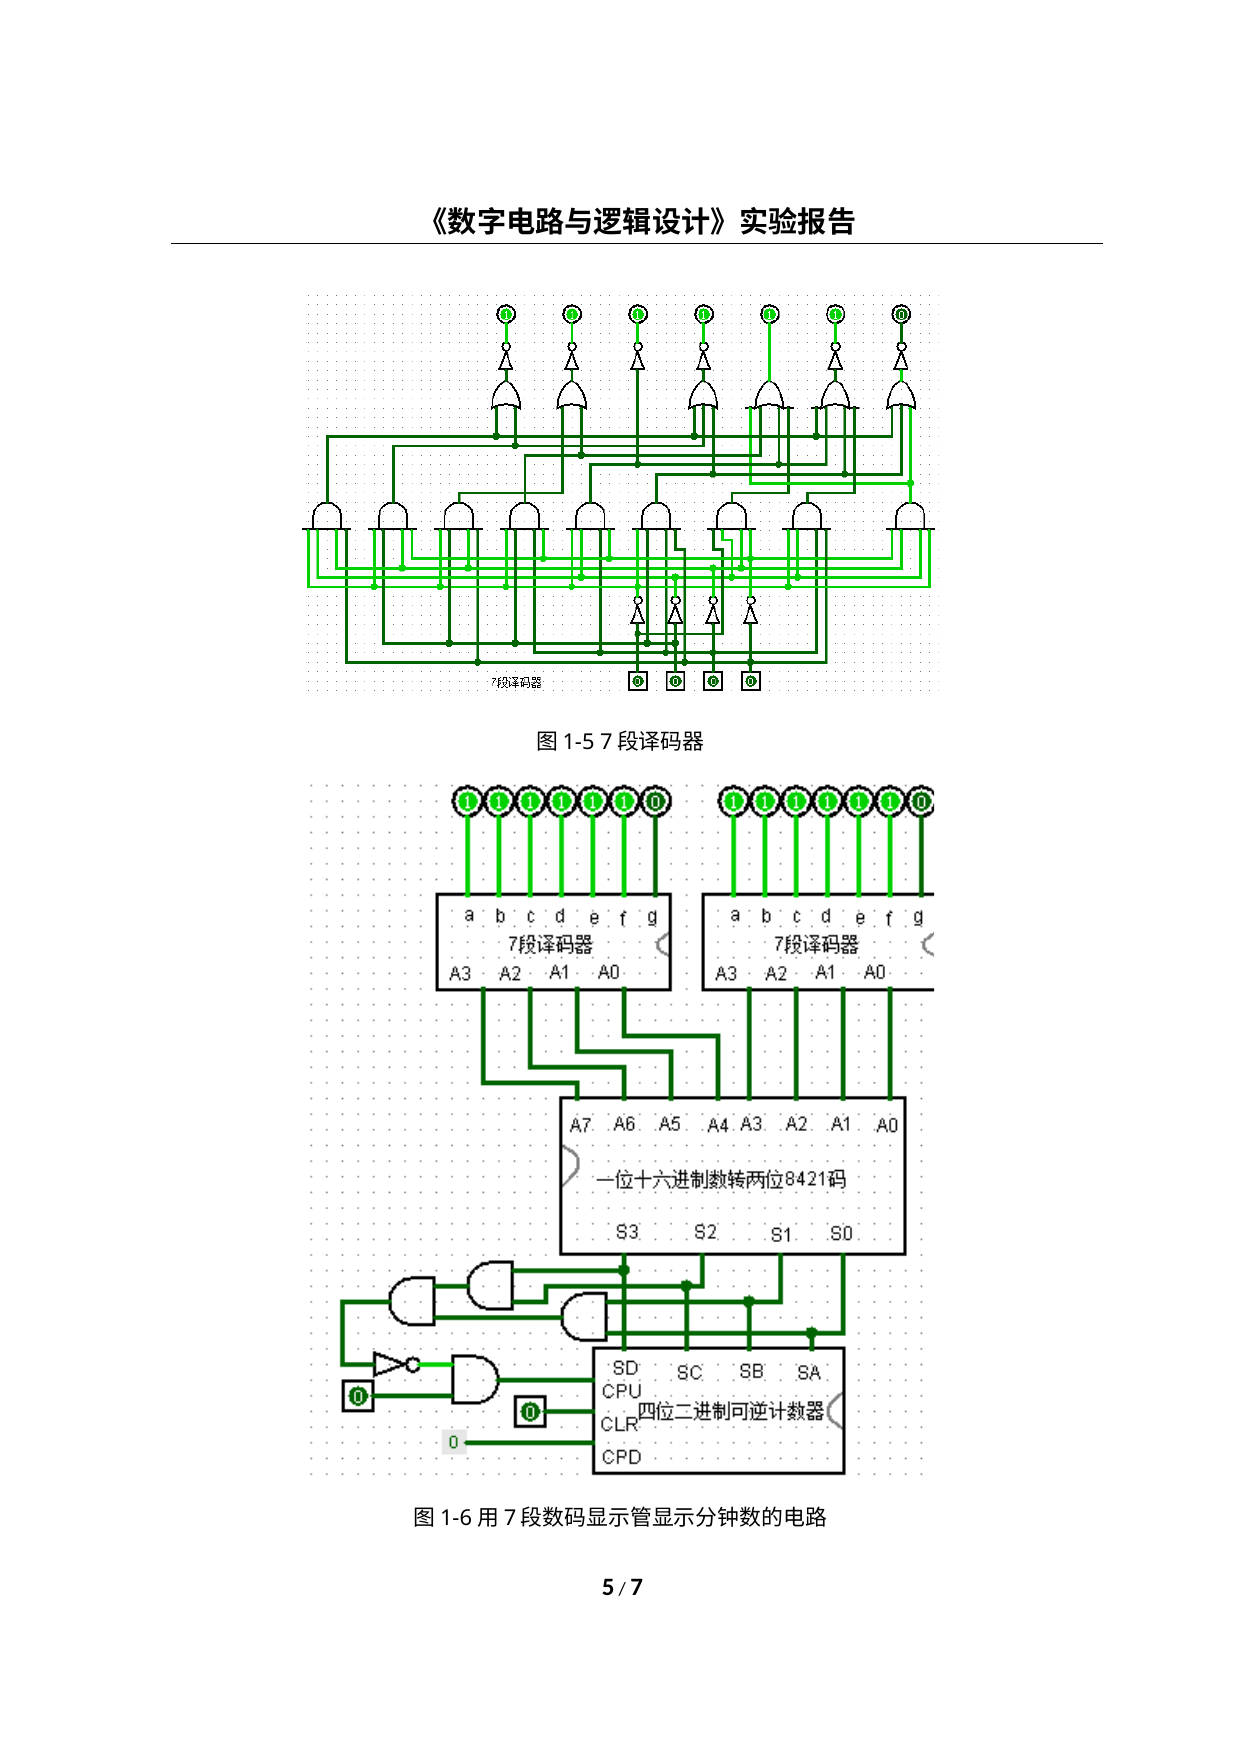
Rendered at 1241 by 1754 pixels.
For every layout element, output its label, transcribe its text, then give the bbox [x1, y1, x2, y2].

picture [301, 288, 939, 698]
picture [306, 771, 935, 1483]
text 图1-5 7段译码器 [187, 723, 1053, 756]
text 图1-6 用7段数码显示管显示分钟数的电路 [187, 1499, 1053, 1532]
